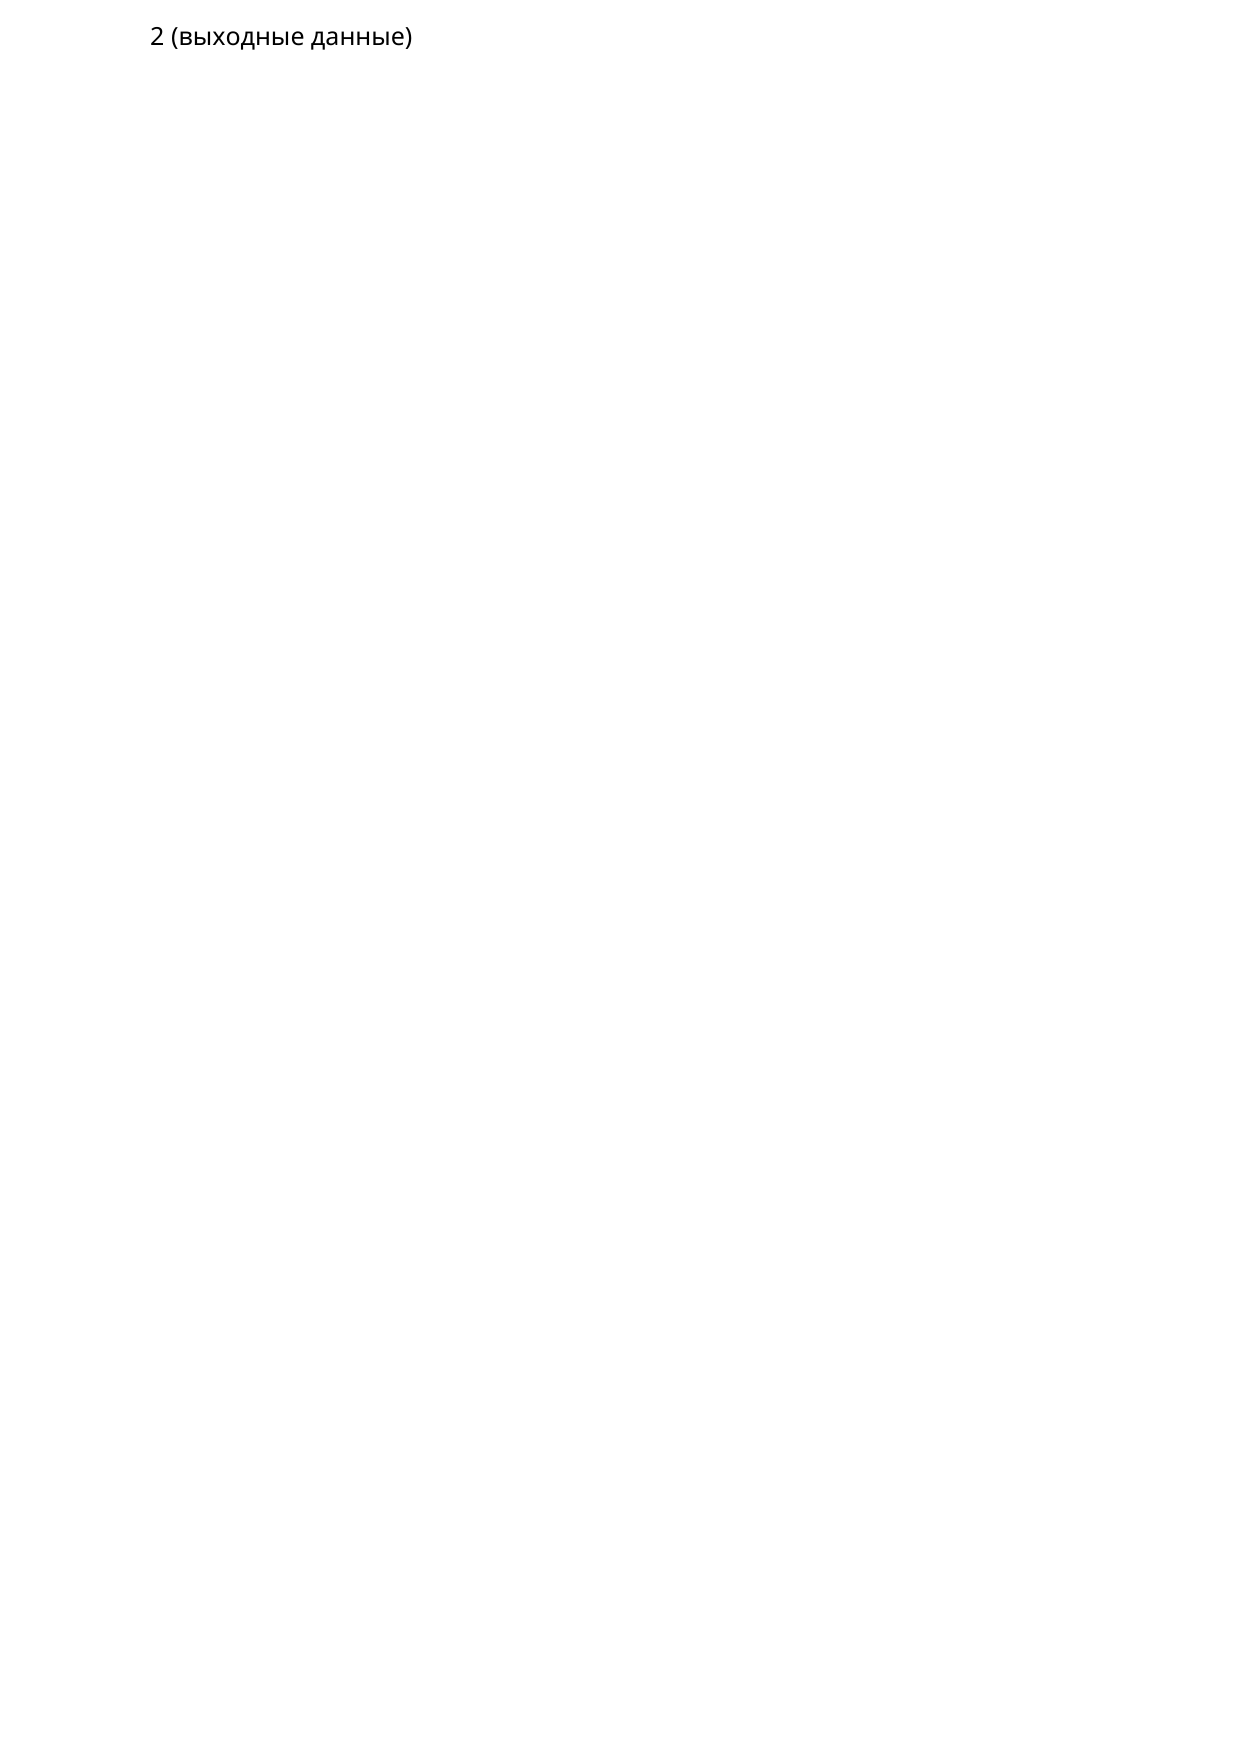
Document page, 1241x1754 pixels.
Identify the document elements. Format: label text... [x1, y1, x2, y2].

text 2 (выходные данные) [150, 19, 1090, 53]
